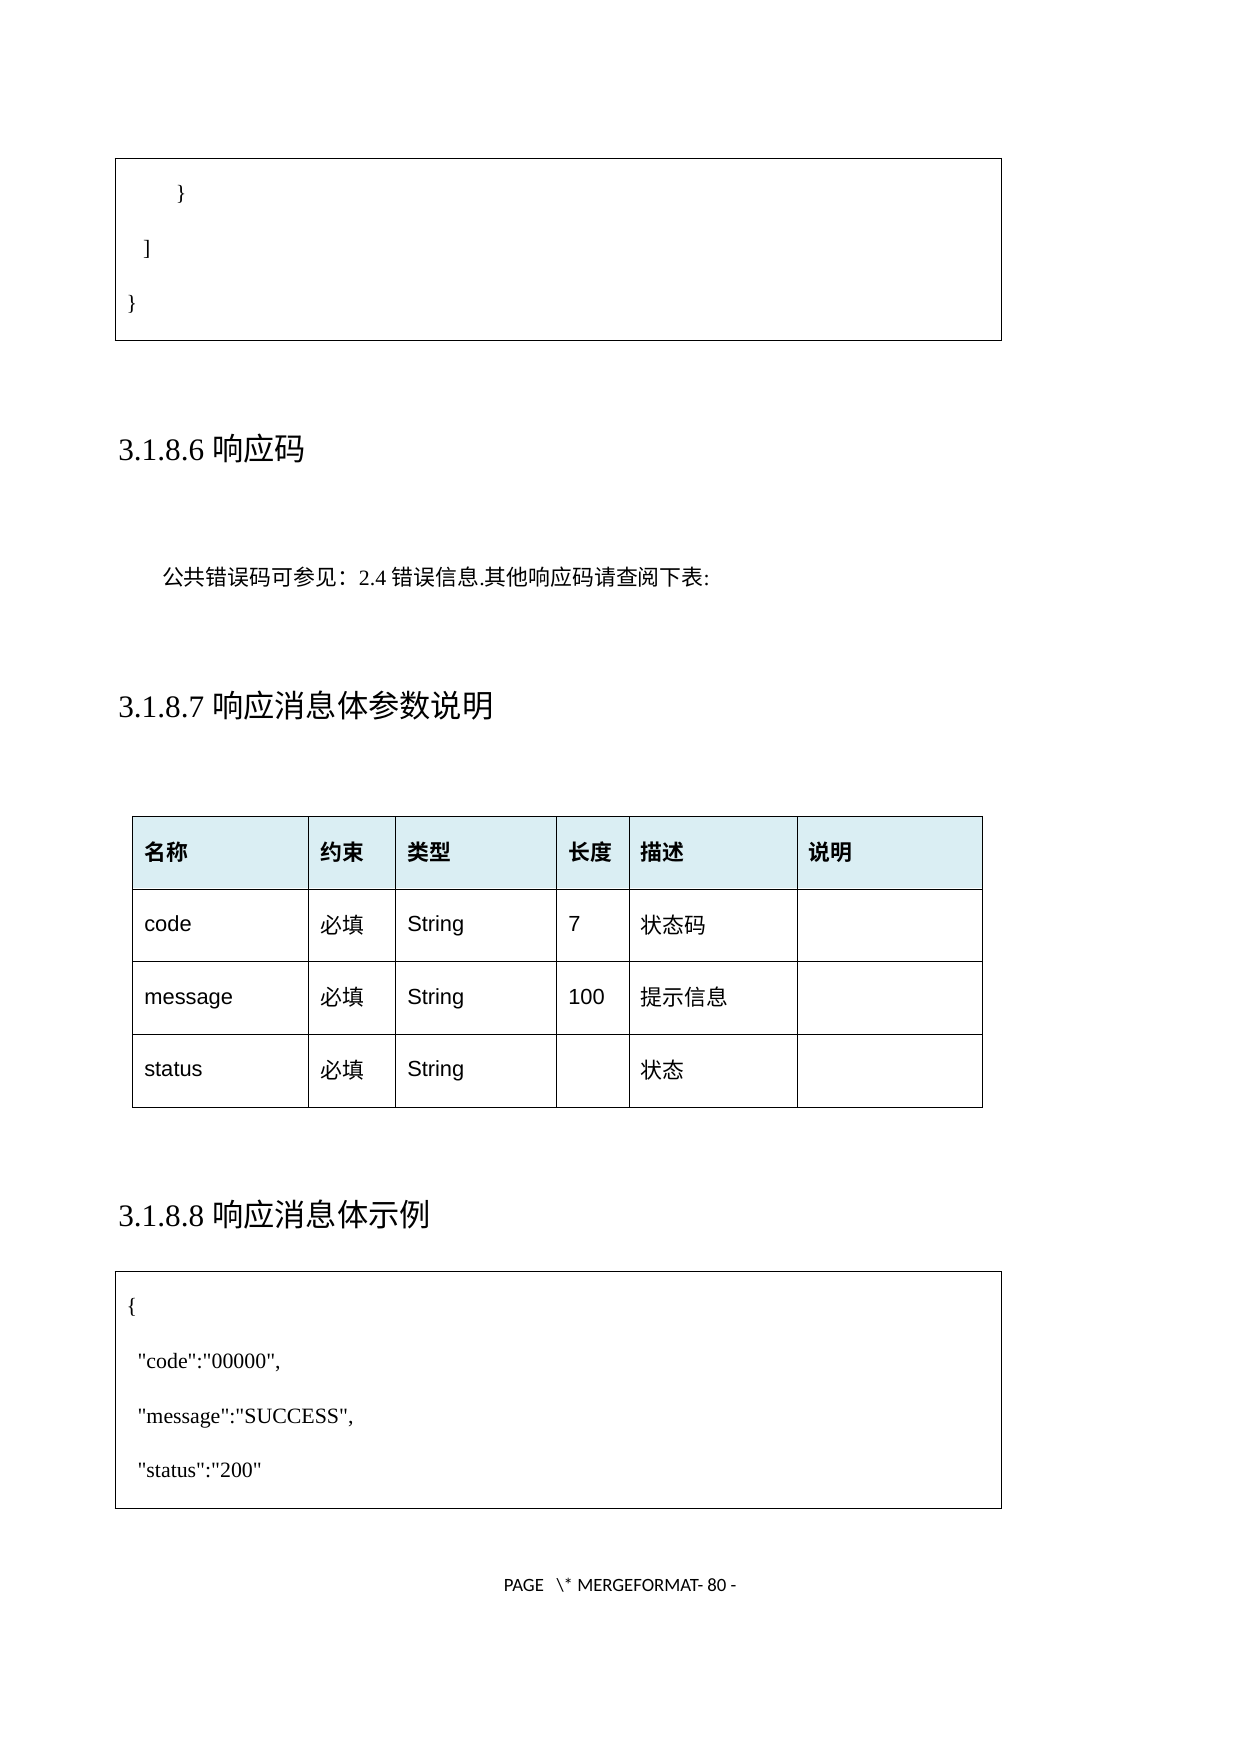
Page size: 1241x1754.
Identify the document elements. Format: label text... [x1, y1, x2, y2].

table_cell message [133, 962, 308, 1034]
table_cell 7 [557, 890, 629, 961]
table_header 类型 [396, 817, 556, 888]
subtitle 响应码 [118, 413, 1122, 481]
table_cell status [133, 1035, 308, 1107]
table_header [116, 159, 1001, 340]
text 公共错误码可参见：2.4错误信息.其他响应码请查阅下表: [118, 559, 1122, 593]
table_header 约束 [309, 817, 395, 888]
table_cell 必填 [309, 890, 395, 961]
table_cell 必填 [309, 962, 395, 1034]
table_cell 提示信息 [630, 962, 797, 1034]
table_cell 状态码 [630, 890, 797, 961]
table_cell 状态 [630, 1035, 797, 1107]
table_header 说明 [798, 817, 982, 888]
table_cell code [133, 890, 308, 961]
table_cell 100 [557, 962, 629, 1034]
table_header 描述 [630, 817, 797, 888]
table_cell [798, 962, 982, 1034]
table_header 长度 [557, 817, 629, 888]
table_cell String [396, 962, 556, 1034]
table_header 名称 [133, 817, 308, 888]
table_cell [798, 890, 982, 961]
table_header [116, 1272, 1001, 1508]
table_cell [557, 1035, 629, 1107]
subtitle 响应消息体参数说明 [118, 669, 1122, 737]
table_cell String [396, 1035, 556, 1107]
table_cell [798, 1035, 982, 1107]
table_cell 必填 [309, 1035, 395, 1107]
table_cell String [396, 890, 556, 961]
subtitle 响应消息体示例 [118, 1179, 1122, 1247]
